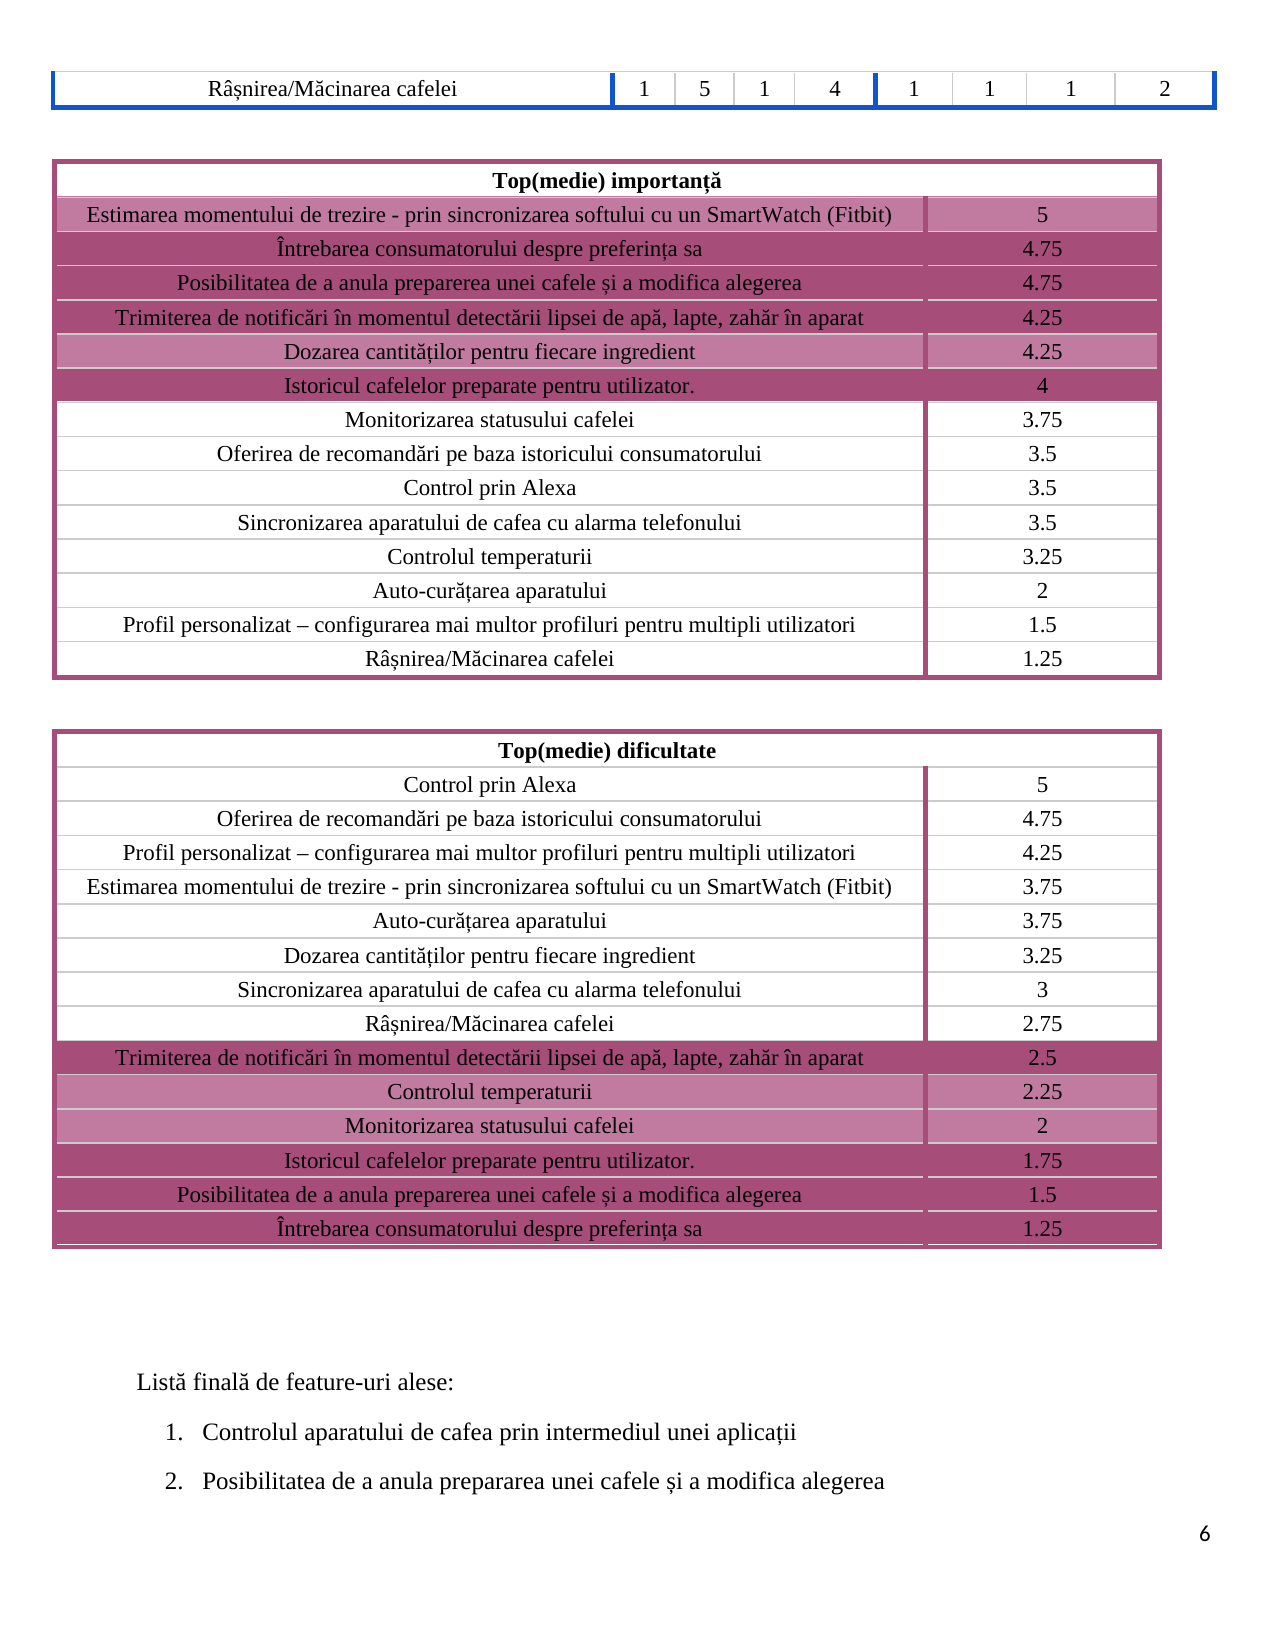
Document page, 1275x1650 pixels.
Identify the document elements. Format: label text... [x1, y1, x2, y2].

table_cell 1 [953, 72, 1026, 105]
table_cell 2.75 [928, 1007, 1157, 1039]
table_cell 3.75 [928, 403, 1157, 436]
table_cell 1.5 [928, 608, 1157, 641]
table_cell 1.25 [928, 1212, 1157, 1244]
table_cell Râșnirea/Măcinarea cafelei [57, 1007, 923, 1039]
table_cell 4.25 [928, 301, 1157, 333]
table_cell 1.75 [928, 1144, 1157, 1176]
table_cell Controlul temperaturii [57, 540, 923, 572]
table_cell Controlul temperaturii [57, 1075, 923, 1108]
table_cell Auto-curățarea aparatului [57, 574, 923, 606]
table_cell Oferirea de recomandări pe baza istoricului consumatorului [57, 802, 923, 834]
table_cell 2.5 [928, 1041, 1157, 1074]
table_cell Întrebarea consumatorului despre preferința sa [57, 1212, 923, 1244]
table_cell Posibilitatea de a anula preparerea unei cafele și a modifica alegerea [57, 266, 923, 299]
table_cell 3.25 [928, 540, 1157, 572]
table_cell 4.25 [928, 836, 1157, 869]
table_cell 1 [1027, 72, 1115, 105]
table_cell 1 [878, 72, 952, 105]
table_cell 5 [928, 198, 1157, 231]
table_cell 3.75 [928, 870, 1157, 903]
table_cell Trimiterea de notificări în momentul detectării lipsei de apă, lapte, zahăr în aparat [57, 1041, 923, 1074]
table_cell Profil personalizat – configurarea mai multor profiluri pentru multipli utilizatori [57, 608, 923, 641]
table_cell Auto-curățarea aparatului [57, 905, 923, 937]
table_cell 4 [928, 369, 1157, 401]
table_cell 1 [615, 72, 675, 105]
table_cell 2 [1116, 72, 1212, 105]
table_cell 3.5 [928, 506, 1157, 538]
table_header Top(medie) dificultate [57, 734, 1157, 766]
table_cell 4.75 [928, 232, 1157, 265]
table_cell 1.25 [928, 642, 1157, 675]
table_cell 3.5 [928, 471, 1157, 504]
table_cell Dozarea cantităților pentru fiecare ingredient [57, 335, 923, 367]
table_cell Control prin Alexa [57, 471, 923, 504]
table_cell Monitorizarea statusului cafelei [57, 403, 923, 436]
table_cell 5 [676, 72, 734, 105]
table_header Top(medie) importanță [57, 164, 1157, 196]
table_cell Control prin Alexa [57, 768, 923, 800]
table_cell 3 [928, 973, 1157, 1005]
table_cell 4.75 [928, 802, 1157, 834]
table_cell Întrebarea consumatorului despre preferința sa [57, 232, 923, 265]
table_cell Profil personalizat – configurarea mai multor profiluri pentru multipli utilizatori [57, 836, 923, 869]
table_cell Râșnirea/Măcinarea cafelei [57, 642, 923, 675]
table_cell Sincronizarea aparatului de cafea cu alarma telefonului [57, 506, 923, 538]
table_cell 2.25 [928, 1075, 1157, 1108]
table_cell Râșnirea/Măcinarea cafelei [55, 72, 613, 105]
table_cell 1.5 [928, 1178, 1157, 1210]
text Listă finală de feature-uri alese: [136, 1367, 1198, 1396]
table_cell 2 [928, 1110, 1157, 1142]
table_cell 4.75 [928, 266, 1157, 299]
list Controlul aparatului de cafea prin intermediul unei aplicații [164, 1417, 1198, 1446]
table_cell Monitorizarea statusului cafelei [57, 1110, 923, 1142]
table_cell 5 [928, 768, 1157, 800]
table_cell Estimarea momentului de trezire - prin sincronizarea softului cu un SmartWatch (Fitbit) [57, 870, 923, 903]
table_cell Sincronizarea aparatului de cafea cu alarma telefonului [57, 973, 923, 1005]
table_cell Trimiterea de notificări în momentul detectării lipsei de apă, lapte, zahăr în aparat [57, 301, 923, 333]
table_cell Istoricul cafelelor preparate pentru utilizator. [57, 1144, 923, 1176]
list Posibilitatea de a anula prepararea unei cafele și a modifica alegerea [164, 1466, 1198, 1495]
table_cell 1 [735, 72, 794, 105]
table_cell Posibilitatea de a anula preparerea unei cafele și a modifica alegerea [57, 1178, 923, 1210]
table_cell Istoricul cafelelor preparate pentru utilizator. [57, 369, 923, 401]
table_cell 2 [928, 574, 1157, 606]
table_cell 3.25 [928, 939, 1157, 971]
table_cell 4 [795, 72, 875, 105]
table_cell Oferirea de recomandări pe baza istoricului consumatorului [57, 437, 923, 470]
table_cell 3.75 [928, 905, 1157, 937]
table_cell Dozarea cantităților pentru fiecare ingredient [57, 939, 923, 971]
table_cell Estimarea momentului de trezire - prin sincronizarea softului cu un SmartWatch (Fitbit) [57, 198, 923, 231]
table_cell 3.5 [928, 437, 1157, 470]
table_cell 4.25 [928, 335, 1157, 367]
